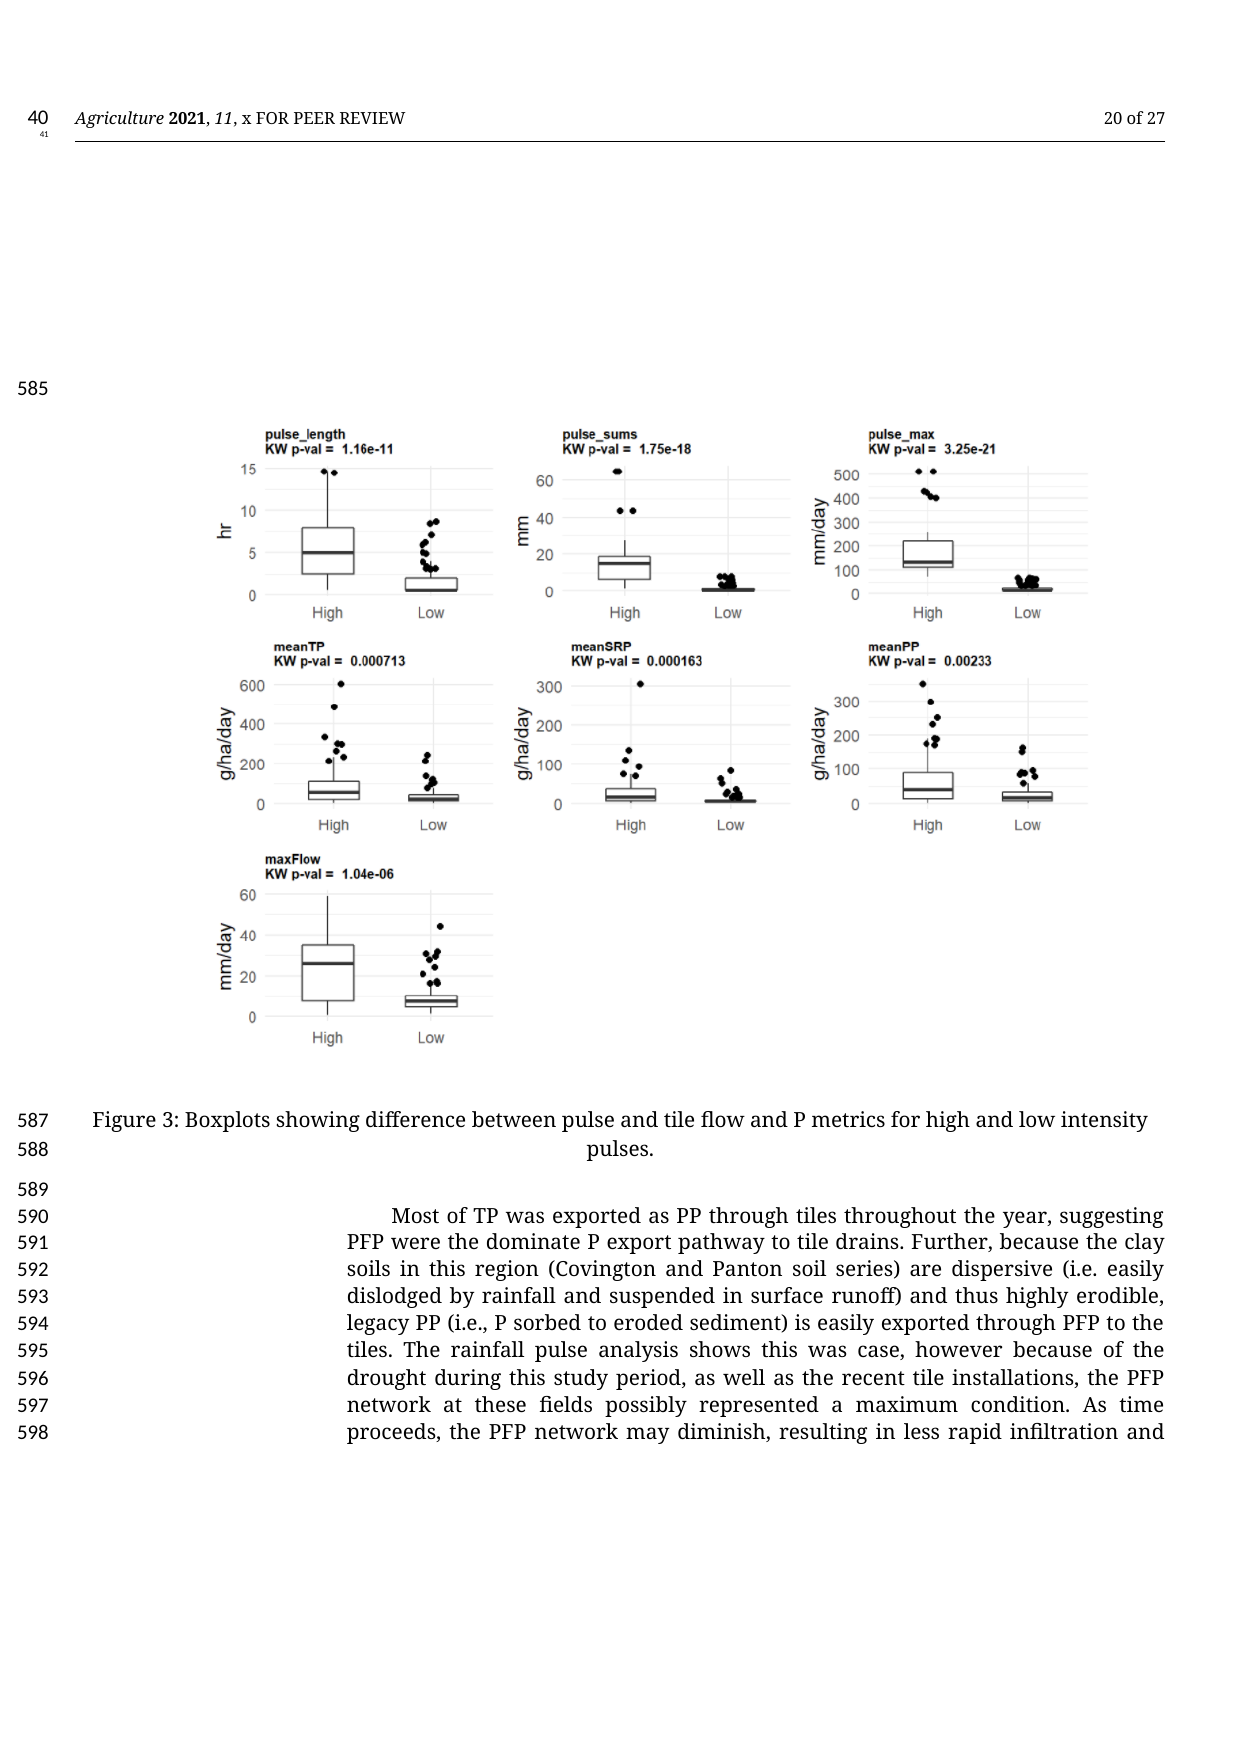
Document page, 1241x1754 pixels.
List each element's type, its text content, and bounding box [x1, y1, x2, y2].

text Figure 3: Boxplots showing difference between pulse and tile flow and P metrics for high and low intensity pulses. [75, 1105, 1165, 1162]
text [347, 1202, 1165, 1445]
picture [195, 414, 1096, 1054]
